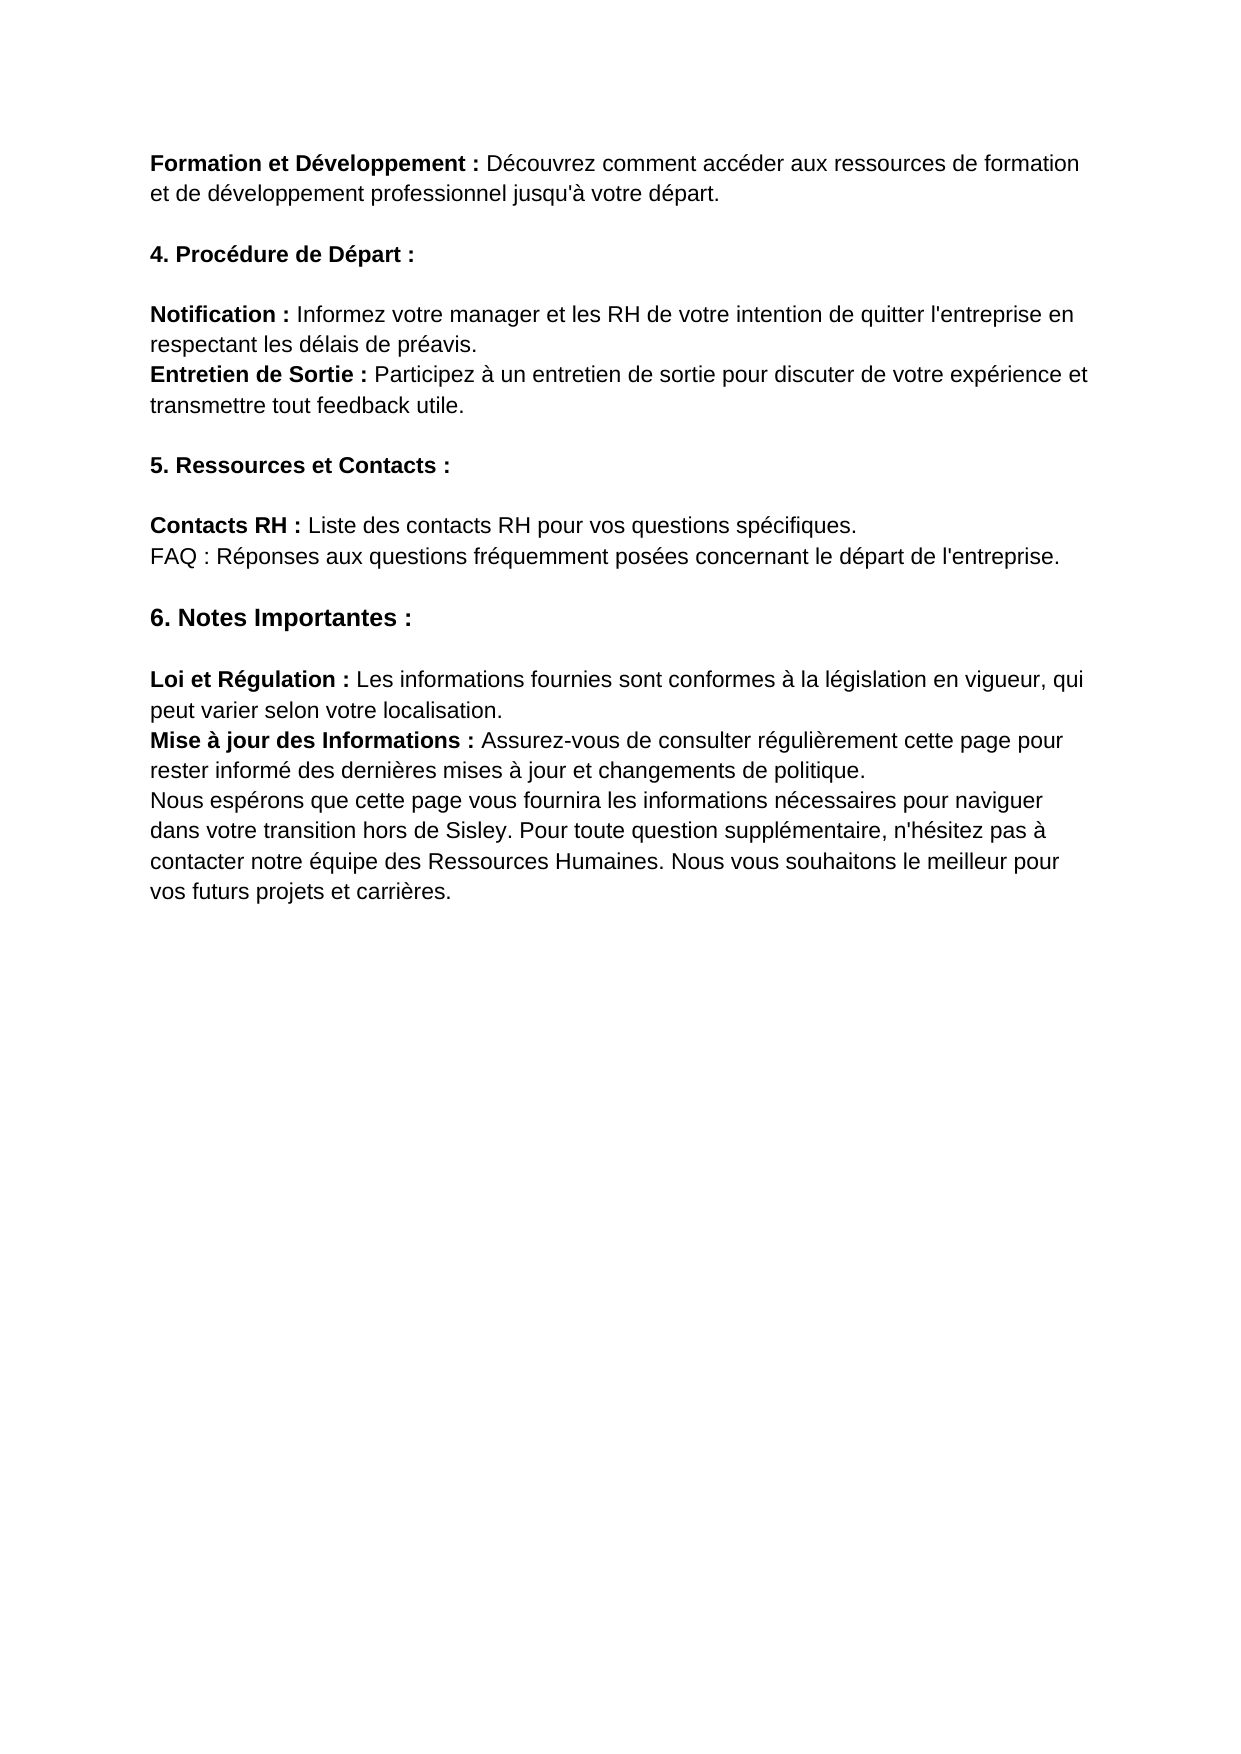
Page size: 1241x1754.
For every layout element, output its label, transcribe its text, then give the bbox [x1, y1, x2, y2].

text Notification : Informez votre manager et les RH de votre intention de quitter l'entreprise en respectant les délais de préavis. [150, 301, 1090, 358]
text Mise à jour des Informations : Assurez-vous de consulter régulièrement cette page pour rester informé des dernières mises à jour et changements de politique. [150, 727, 1090, 783]
text 4. Procédure de Départ : [150, 241, 1090, 267]
text Entretien de Sortie : Participez à un entretien de sortie pour discuter de votre expérience et transmettre tout feedback utile. [150, 361, 1090, 418]
text Loi et Régulation : Les informations fournies sont conformes à la législation en vigueur, qui peut varier selon votre localisation. [150, 666, 1090, 723]
text FAQ : Réponses aux questions fréquemment posées concernant le départ de l'entreprise. [150, 543, 1090, 569]
text Nous espérons que cette page vous fournira les informations nécessaires pour naviguer dans votre transition hors de Sisley. Pour toute question supplémentaire, n'hésitez pas à contacter notre équipe des Ressources Humaines. Nous vous souhaitons le meilleur pour vos futurs projets et carrières. [150, 787, 1090, 904]
text 5. Ressources et Contacts : [150, 452, 1090, 478]
text 6. Notes Importantes : [150, 603, 1090, 632]
text Formation et Développement : Découvrez comment accéder aux ressources de formation et de développement professionnel jusqu'à votre départ. [150, 150, 1090, 207]
text Contacts RH : Liste des contacts RH pour vos questions spécifiques. [150, 512, 1090, 539]
